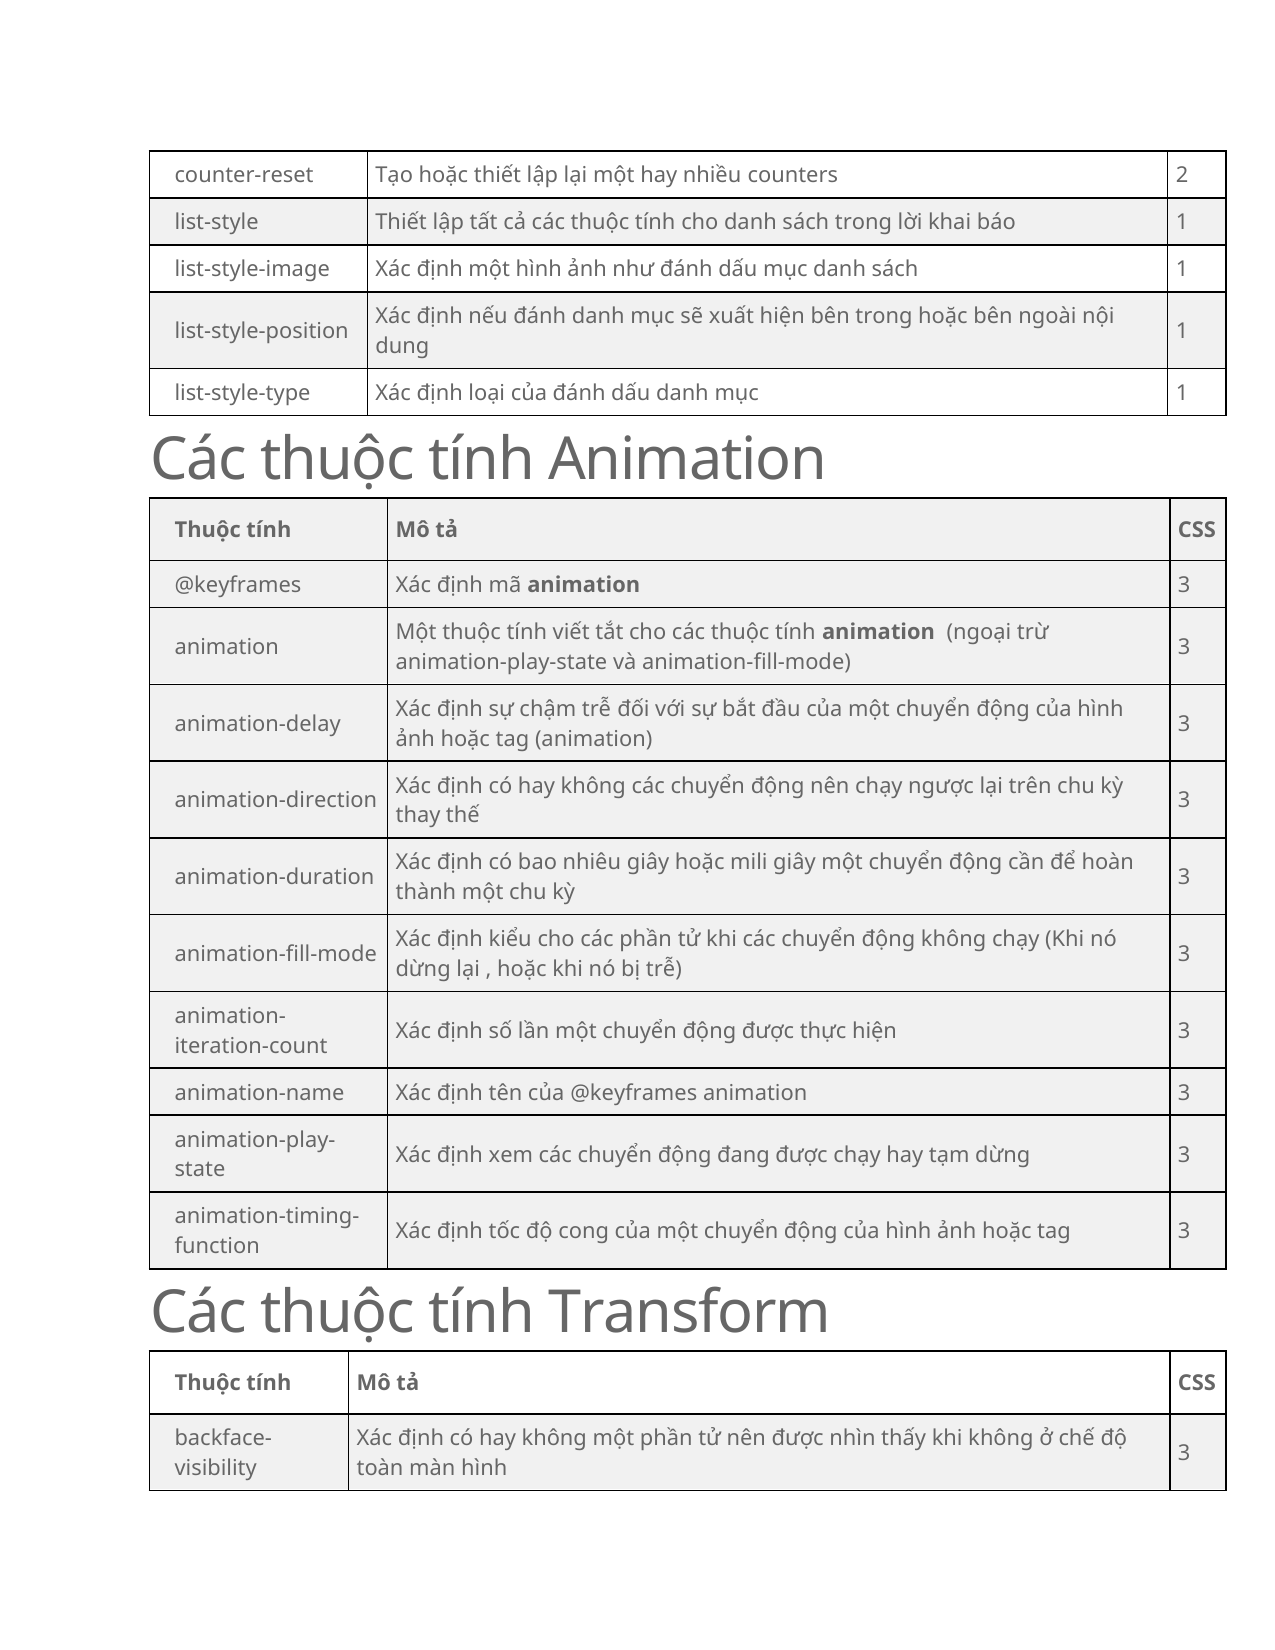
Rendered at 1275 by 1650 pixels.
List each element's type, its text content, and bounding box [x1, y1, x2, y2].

table_cell 3 [1171, 1415, 1225, 1489]
table_cell 2 [1168, 152, 1225, 197]
table_header CSS [1171, 1352, 1225, 1413]
table_cell counter-reset [150, 152, 367, 197]
table_cell 3 [1171, 685, 1225, 760]
table_cell Xác định có hay không các chuyển động nên chạy ngược lại trên chu kỳ thay thế [388, 762, 1169, 837]
table_cell Xác định sự chậm trễ đối với sự bắt đầu của một chuyển động của hình ảnh hoặc tag (animation) [388, 685, 1169, 760]
table_cell animation-fill-mode [150, 915, 387, 991]
table_cell Xác định mã animation [388, 561, 1169, 607]
table_cell 3 [1171, 992, 1225, 1067]
table_cell 3 [1171, 762, 1225, 837]
table_cell animation-duration [150, 839, 387, 914]
table_header Mô tả [388, 499, 1169, 560]
table_header Thuộc tính [150, 1352, 348, 1413]
table_cell animation-play-state [150, 1116, 387, 1191]
table_header Thuộc tính [150, 499, 387, 560]
table_header CSS [1171, 499, 1225, 560]
table_cell 1 [1168, 293, 1225, 368]
table_cell list-style [150, 199, 367, 244]
table_cell animation-name [150, 1069, 387, 1114]
table_cell animation-direction [150, 762, 387, 837]
table_cell @keyframes [150, 561, 387, 607]
table_cell Xác định kiểu cho các phần tử khi các chuyển động không chạy (Khi nó dừng lại , hoặc khi nó bị trễ) [388, 915, 1169, 991]
table_cell Xác định tên của @keyframes animation [388, 1069, 1169, 1114]
table_cell 3 [1171, 1069, 1225, 1114]
table_cell backface-visibility [150, 1415, 348, 1489]
table_cell 1 [1168, 369, 1225, 415]
table_cell Xác định loại của đánh dấu danh mục [368, 369, 1167, 415]
table_cell 1 [1168, 246, 1225, 291]
table_cell Thiết lập tất cả các thuộc tính cho danh sách trong lời khai báo [368, 199, 1167, 244]
table_header Mô tả [349, 1352, 1169, 1413]
table_cell Xác định số lần một chuyển động được thực hiện [388, 992, 1169, 1067]
table_cell Xác định một hình ảnh như đánh dấu mục danh sách [368, 246, 1167, 291]
table_cell animation-delay [150, 685, 387, 760]
table_cell animation-iteration-count [150, 992, 387, 1067]
text Các thuộc tính Animation [150, 416, 1125, 497]
table_cell Xác định có hay không một phần tử nên được nhìn thấy khi không ở chế độ toàn màn hình [349, 1415, 1169, 1489]
table_cell 3 [1171, 915, 1225, 991]
table_cell animation [150, 608, 387, 683]
table_cell 3 [1171, 1193, 1225, 1268]
table_cell list-style-position [150, 293, 367, 368]
table_cell 1 [1168, 199, 1225, 244]
table_cell 3 [1171, 839, 1225, 914]
table_cell Tạo hoặc thiết lập lại một hay nhiều counters [368, 152, 1167, 197]
table_cell list-style-image [150, 246, 367, 291]
text Các thuộc tính Transform [150, 1270, 1125, 1350]
table_cell Xác định có bao nhiêu giây hoặc mili giây một chuyển động cần để hoàn thành một chu kỳ [388, 839, 1169, 914]
table_cell Xác định tốc độ cong của một chuyển động của hình ảnh hoặc tag [388, 1193, 1169, 1268]
table_cell list-style-type [150, 369, 367, 415]
table_cell animation-timing-function [150, 1193, 387, 1268]
table_cell Xác định nếu đánh danh mục sẽ xuất hiện bên trong hoặc bên ngoài nội dung [368, 293, 1167, 368]
table_cell 3 [1171, 561, 1225, 607]
table_cell Xác định xem các chuyển động đang được chạy hay tạm dừng [388, 1116, 1169, 1191]
table_cell 3 [1171, 608, 1225, 683]
table_cell Một thuộc tính viết tắt cho các thuộc tính animation (ngoại trừ animation-play-state và animation-fill-mode) [388, 608, 1169, 683]
table_cell 3 [1171, 1116, 1225, 1191]
